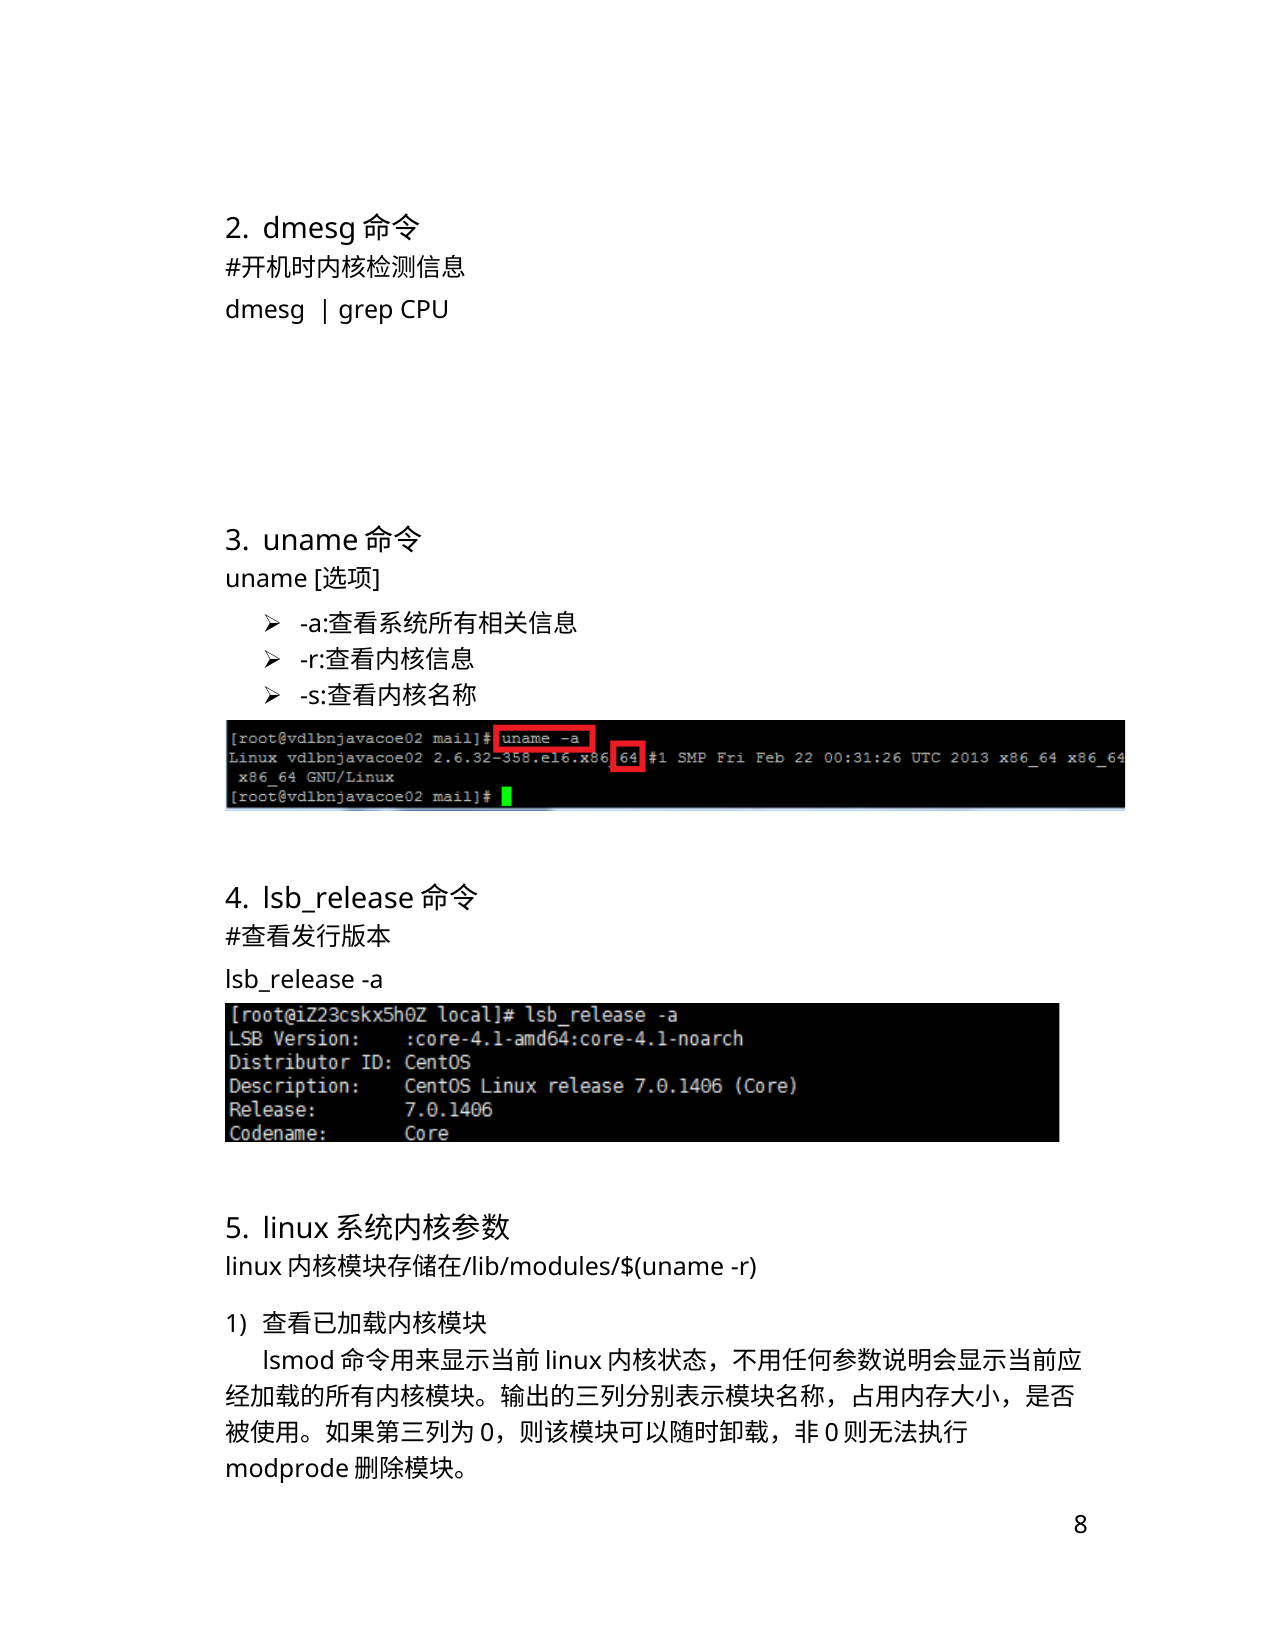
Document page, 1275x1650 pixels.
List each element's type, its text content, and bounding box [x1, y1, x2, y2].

text #查看发行版本 [225, 917, 1087, 953]
subtitle linux系统内核参数 [225, 1204, 1087, 1247]
list -s:查看内核名称 [262, 676, 1087, 712]
text dmesg | grep CPU [225, 292, 1087, 326]
subtitle dmesg命令 [225, 205, 1087, 247]
text lsb_release -a [225, 961, 1087, 995]
list -a:查看系统所有相关信息 [262, 603, 1087, 639]
text #开机时内核检测信息 [225, 247, 1087, 283]
text uname [选项] [225, 559, 1087, 595]
text lsmod命令用来显示当前linux内核状态，不用任何参数说明会显示当前应经加载的所有内核模块。输出的三列分别表示模块名称，占用内存大小，是否被使用。如果第三列为0，则该模块可以随时卸载，非0则无法执行modprode删除模块。 [225, 1340, 1087, 1485]
picture [225, 720, 1125, 811]
subtitle lsb_release命令 [225, 874, 1087, 917]
list -r:查看内核信息 [262, 639, 1087, 676]
text linux内核模块存储在/lib/modules/$(uname -r) [225, 1247, 1087, 1283]
subtitle 查看已加载内核模块 [225, 1304, 1087, 1340]
picture [225, 1003, 1060, 1142]
subtitle uname命令 [225, 516, 1087, 559]
